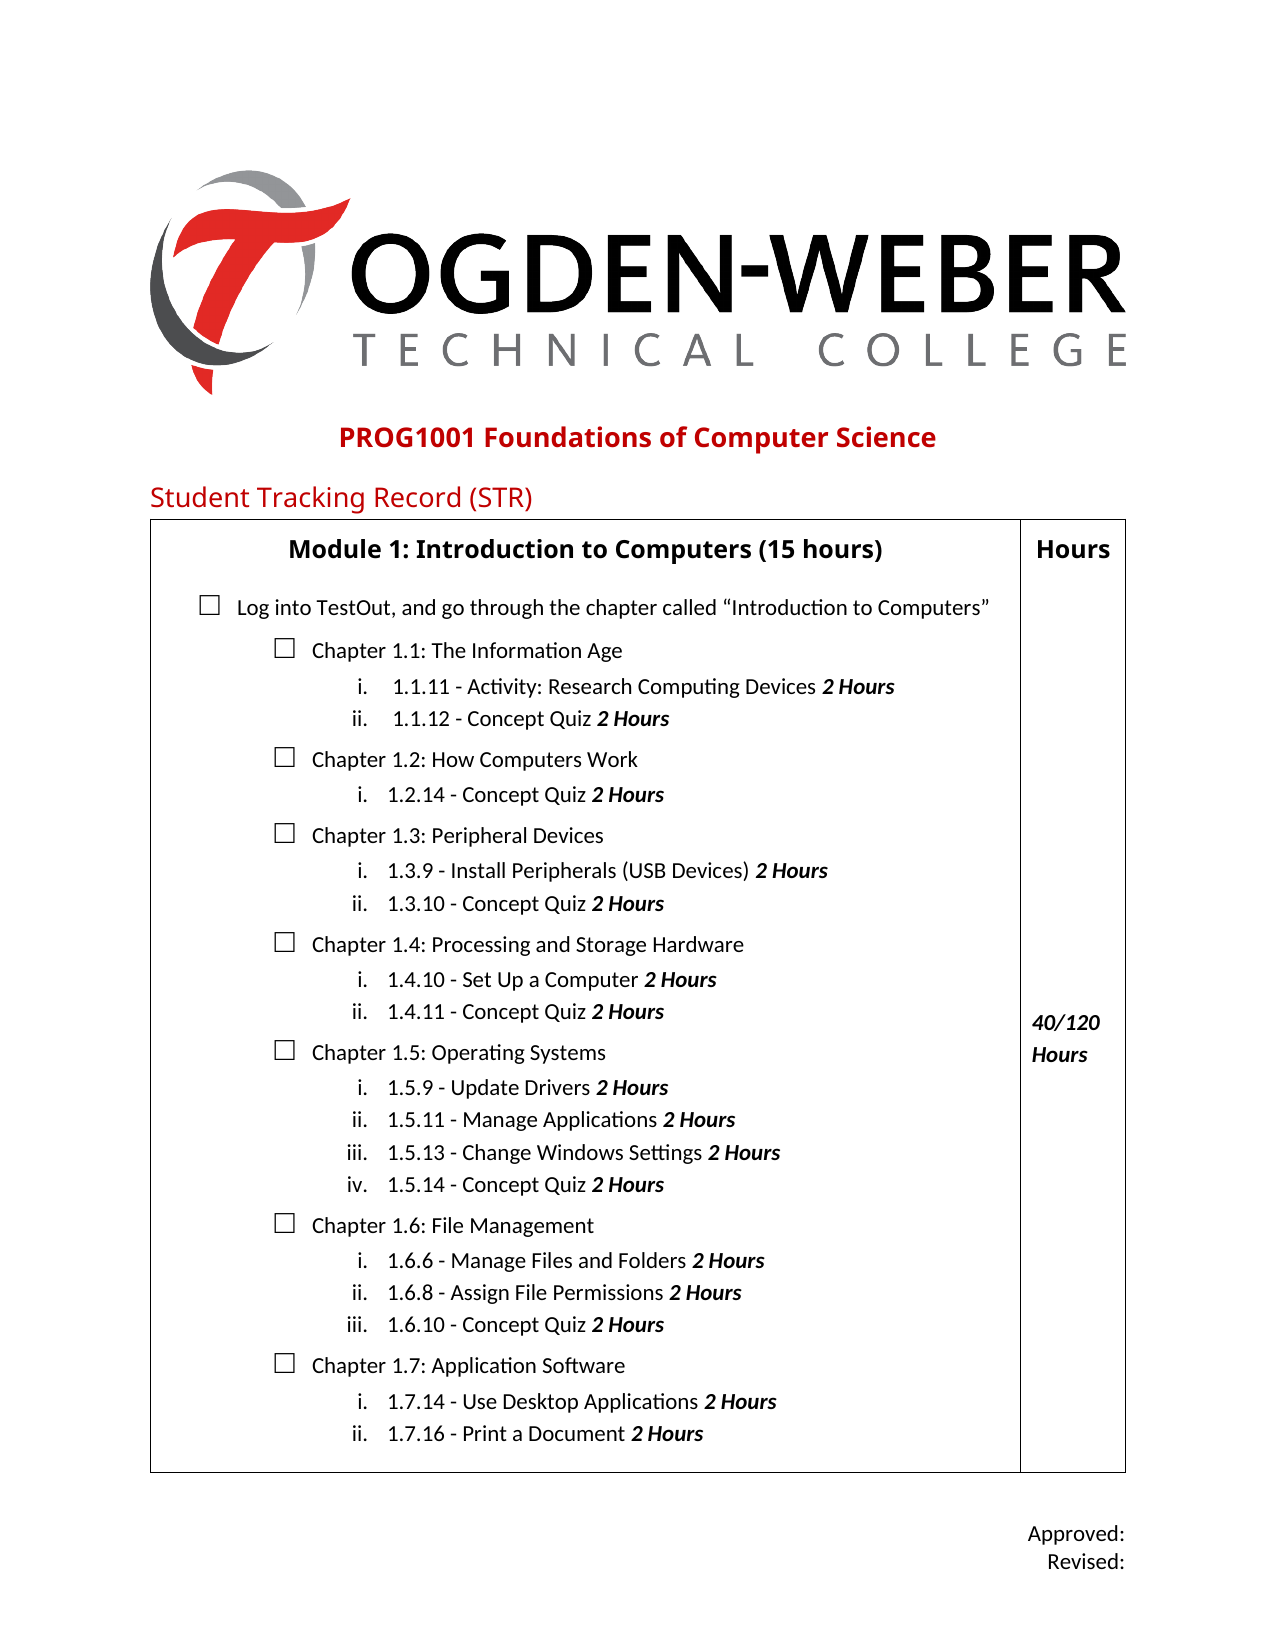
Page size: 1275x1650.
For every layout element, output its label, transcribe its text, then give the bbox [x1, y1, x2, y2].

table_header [151, 520, 1020, 1472]
subtitle PROG1001 Foundations of Computer Science [150, 418, 1125, 455]
table_header Hours 40/120 Hours [1021, 520, 1125, 1472]
subtitle Student Tracking Record (STR) [150, 479, 1125, 516]
picture [150, 170, 1126, 395]
